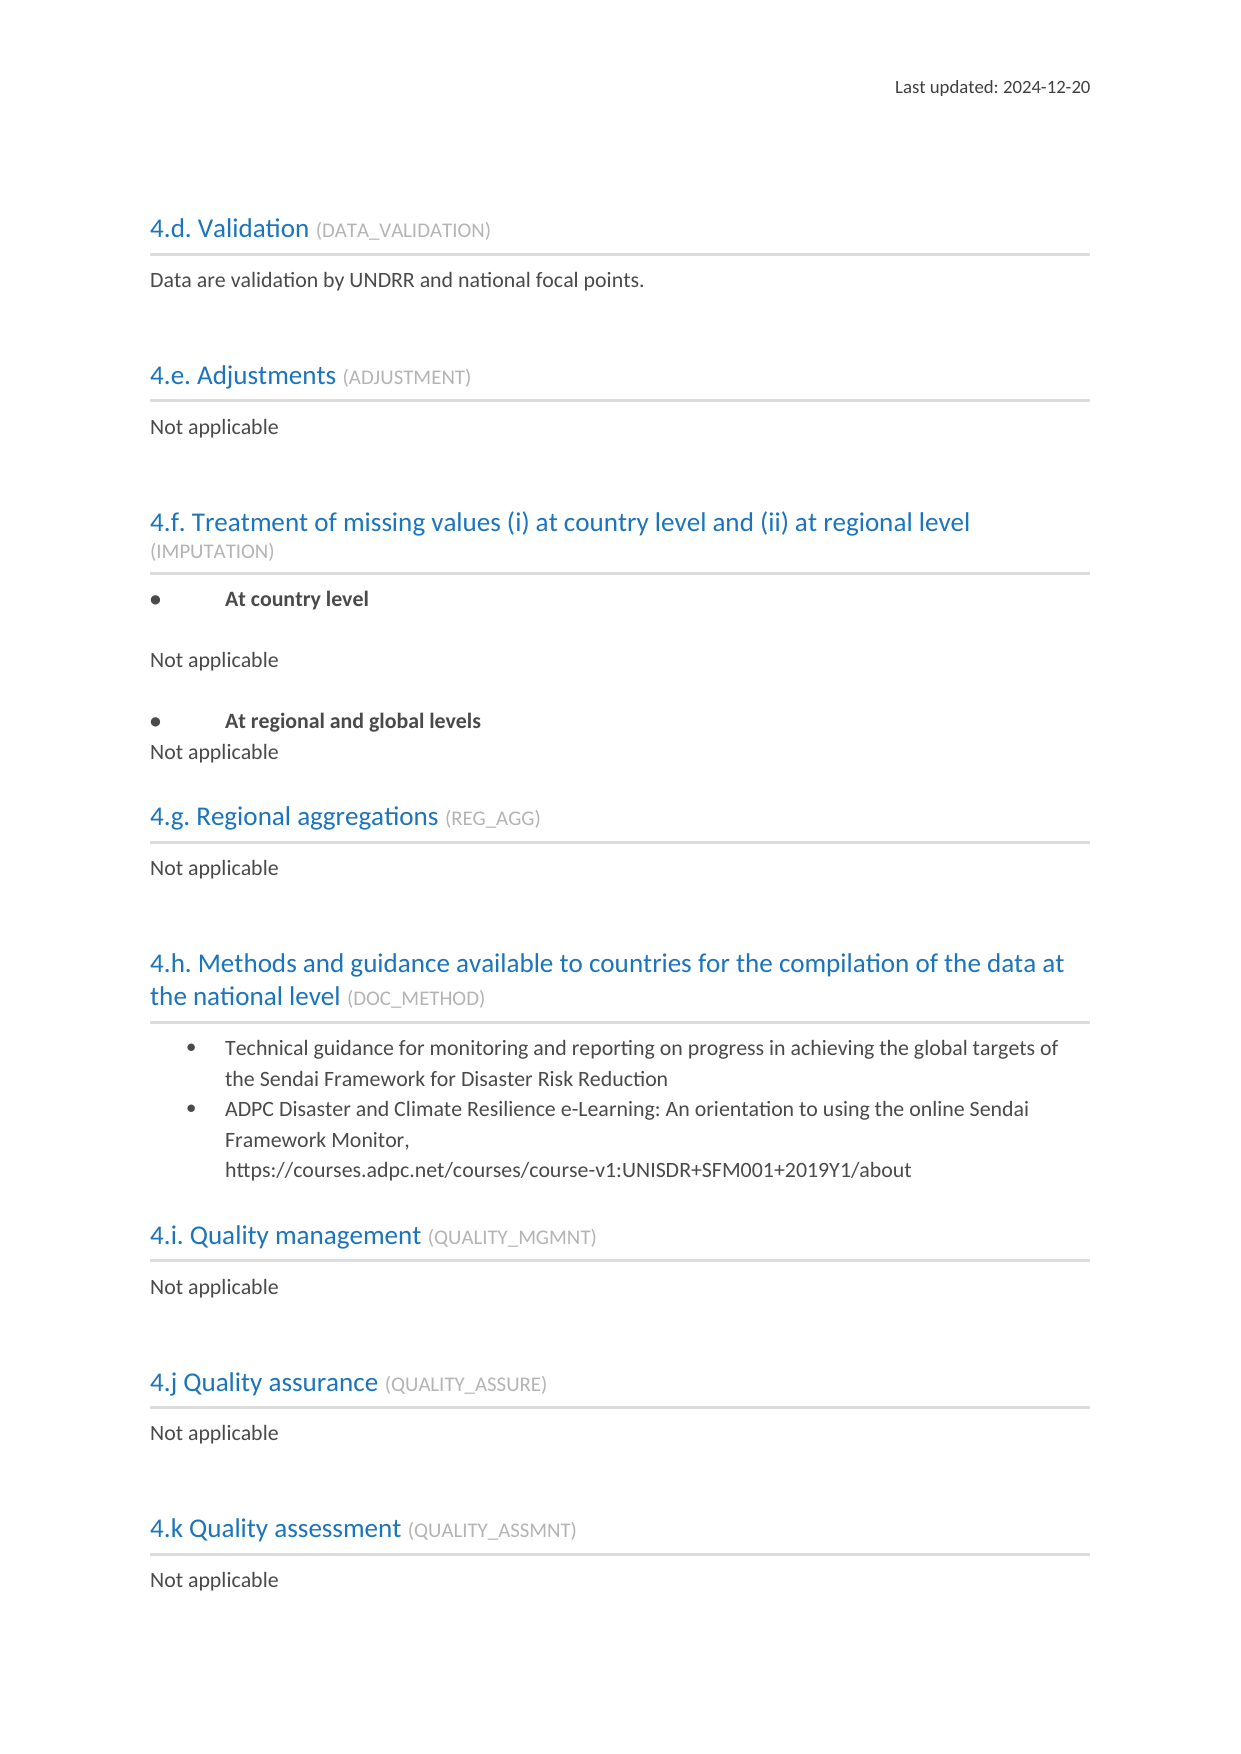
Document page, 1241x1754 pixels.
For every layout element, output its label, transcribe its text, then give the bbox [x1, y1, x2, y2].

text Not applicable [150, 854, 1090, 881]
text Not applicable [150, 1419, 1090, 1446]
text 4.j Quality assurance (QUALITY_ASSURE) [150, 1365, 1090, 1406]
text Not applicable [150, 646, 1090, 673]
list Technical guidance for monitoring and reporting on progress in achieving the global targets of the Sendai Framework for Disaster Risk Reduction [187, 1034, 1090, 1091]
text Not applicable [150, 1566, 1090, 1593]
text 4.g. Regional aggregations (REG_AGG) [150, 799, 1090, 841]
text 4.h. Methods and guidance available to countries for the compilation of the data at the national level (DOC_METHOD) [150, 946, 1090, 1021]
text 4.f. Treatment of missing values (i) at country level and (ii) at regional level (IMPUTATION) [150, 505, 1090, 572]
list ADPC Disaster and Climate Resilience e-Learning: An orientation to using the online Sendai Framework Monitor, https://courses.adpc.net/courses/course-v1:UNISDR+SFM001+2019Y1/about [187, 1095, 1090, 1183]
text • At country level [150, 585, 1090, 612]
text 4.k Quality assessment (QUALITY_ASSMNT) [150, 1511, 1090, 1553]
text Not applicable [150, 1273, 1090, 1299]
text Not applicable [150, 413, 1090, 439]
text • At regional and global levels [150, 708, 1090, 734]
text Data are validation by UNDRR and national focal points. [150, 266, 1090, 293]
text 4.e. Adjustments (ADJUSTMENT) [150, 358, 1090, 399]
text Not applicable [150, 738, 1090, 765]
text 4.d. Validation (DATA_VALIDATION) [150, 211, 1090, 253]
text 4.i. Quality management (QUALITY_MGMNT) [150, 1218, 1090, 1259]
